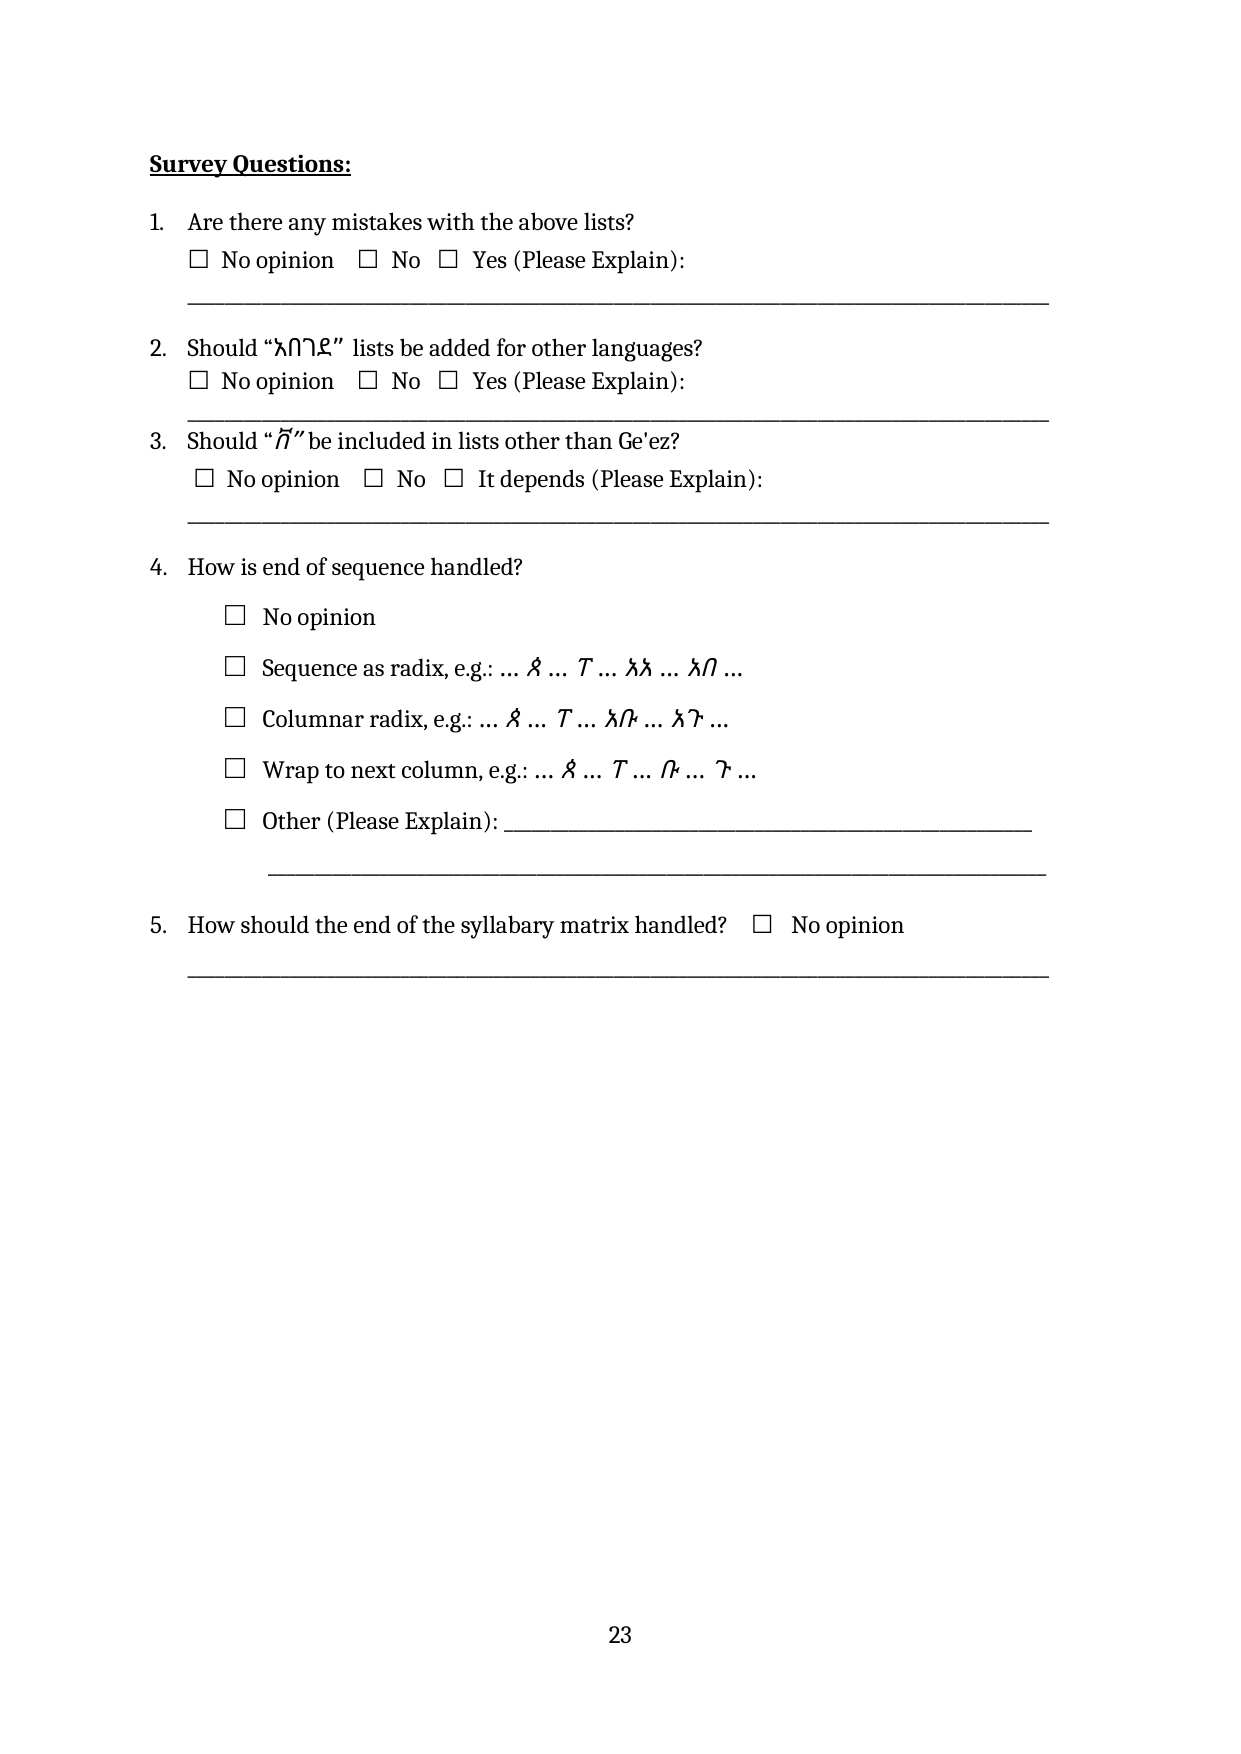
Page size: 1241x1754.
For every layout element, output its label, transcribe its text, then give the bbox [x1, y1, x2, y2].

text ☐ No opinion ☐ No ☐ Yes (Please Explain): [150, 363, 1090, 397]
list Are there any mistakes with the above lists? ☐ No opinion ☐ No ☐ Yes (Please Explain): _____________________________________________________________________________________________ [150, 207, 1090, 308]
list Sequence as radix, e.g.: ... ጰ ... ፐ ... አአ ... አበ ... [225, 645, 1090, 683]
list Should “ቨ” be included in lists other than Ge'ez? ☐ No opinion ☐ No ☐ It depends (Please Explain): _____________________________________________________________________________________________ [150, 426, 1090, 527]
list Other (Please Explain): _________________________________________________________ ____________________________________________________________________________________ [225, 798, 1090, 880]
list How is end of sequence handled? [150, 553, 1090, 581]
list How should the end of the syllabary matrix handled? ☐ No opinion [150, 907, 1090, 941]
text Survey Questions: [150, 150, 1090, 179]
list Wrap to next column, e.g.: ... ጰ ... ፐ ... ቡ ... ጉ ... [225, 747, 1090, 786]
list Columnar radix, e.g.: ... ጰ ... ፐ ... አቡ ... አጉ ... [225, 696, 1090, 734]
text _____________________________________________________________________________________________ [150, 397, 1090, 426]
text _____________________________________________________________________________________________ [150, 953, 1090, 982]
list No opinion [225, 594, 1090, 632]
list Should “አበገደ” lists be added for other languages? [150, 333, 1090, 363]
